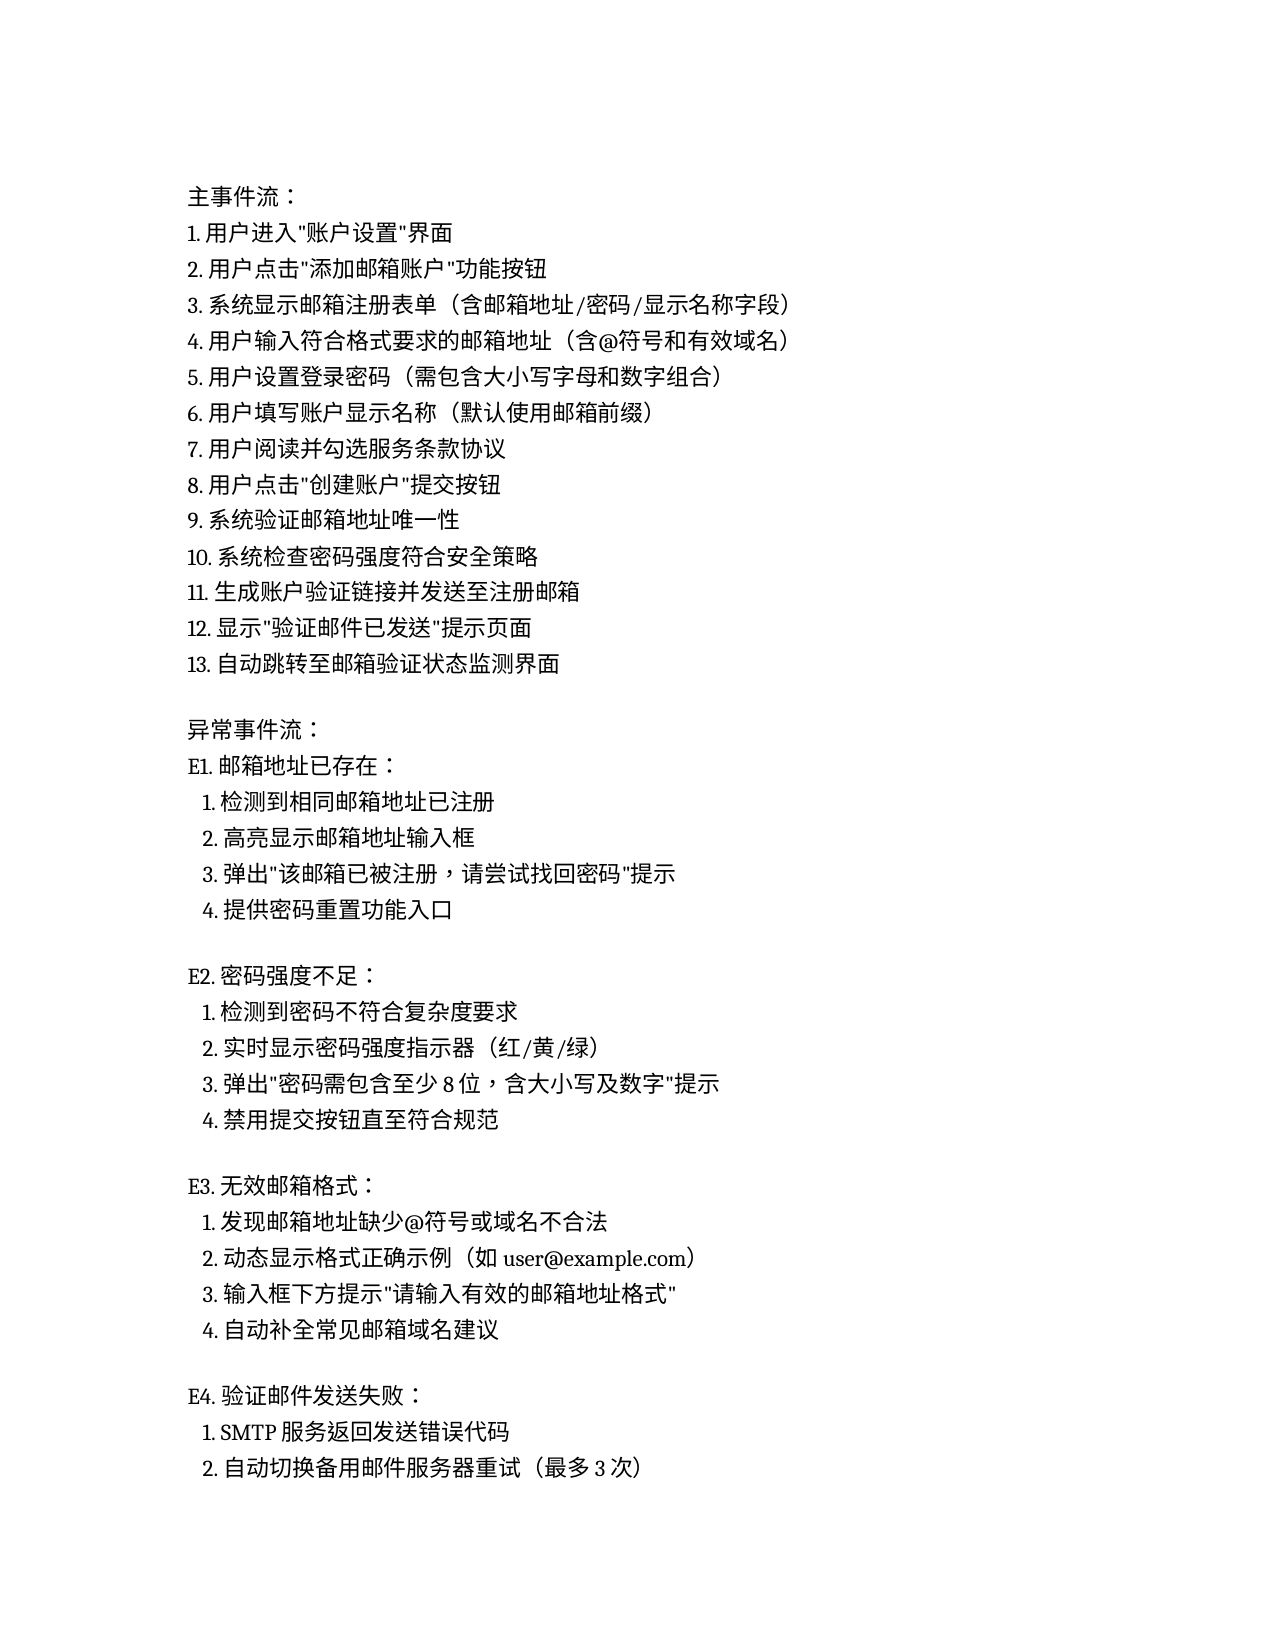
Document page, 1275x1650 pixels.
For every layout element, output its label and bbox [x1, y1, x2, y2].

text [187, 150, 1087, 1483]
